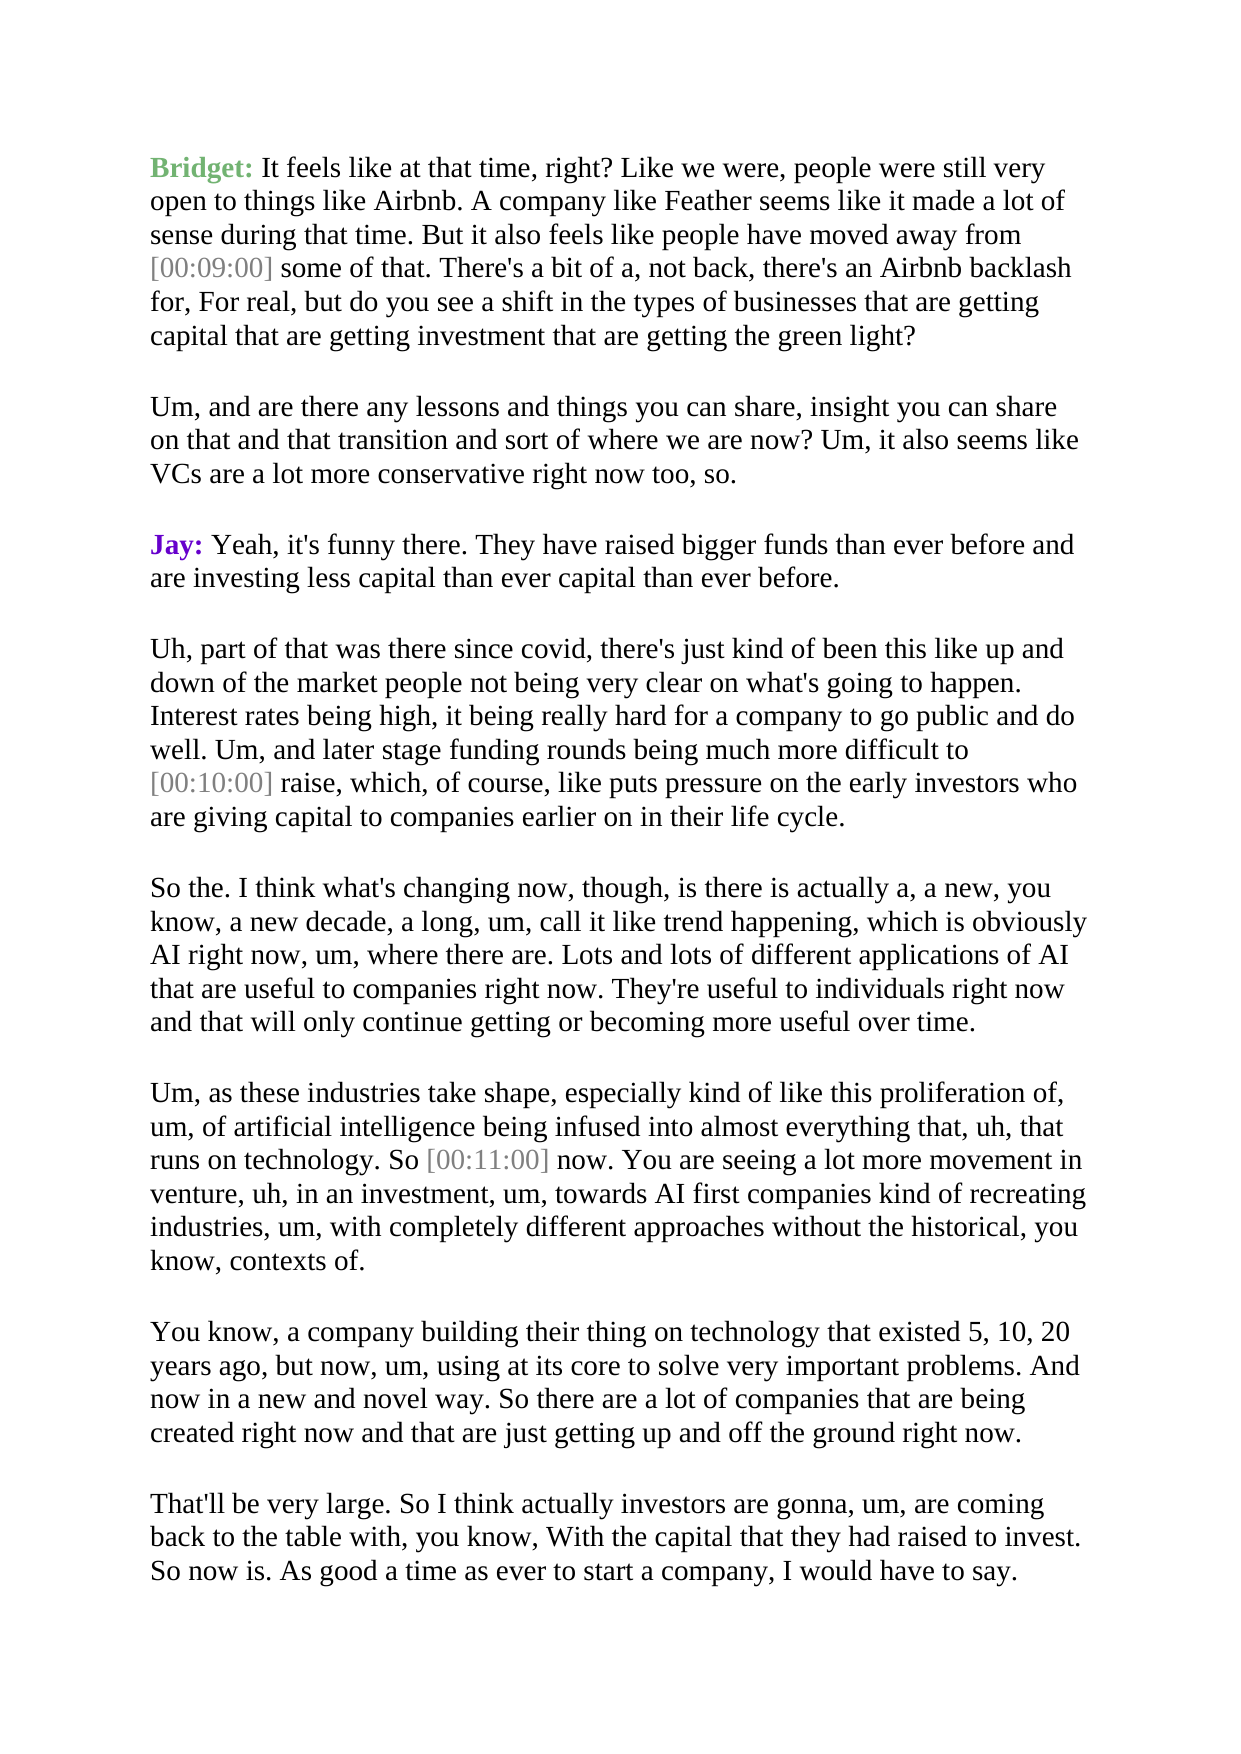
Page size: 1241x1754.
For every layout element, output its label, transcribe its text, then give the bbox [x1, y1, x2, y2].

text Um, and are there any lessons and things you can share, insight you can share on that and that transition and sort of where we are now? Um, it also seems like VCs are a lot more conservative right now too, so. [150, 389, 1090, 489]
text You know, a company building their thing on technology that existed 5, 10, 20 years ago, but now, um, using at its core to solve very important problems. And now in a new and novel way. So there are a lot of companies that are being created right now and that are just getting up and off the ground right now. [150, 1314, 1090, 1448]
text Uh, part of that was there since covid, there's just kind of been this like up and down of the market people not being very clear on what's going to happen. Interest rates being high, it being really hard for a company to go public and do well. Um, and later stage funding rounds being much more difficult to [00:10:00] raise, which, of course, like puts pressure on the early investors who are giving capital to companies earlier on in their life cycle. [150, 631, 1090, 833]
text Jay: Yeah, it's funny there. They have raised bigger funds than ever before and are investing less capital than ever capital than ever before. [150, 527, 1090, 594]
text So the. I think what's changing now, though, is there is actually a, a new, you know, a new decade, a long, um, call it like trend happening, which is obviously AI right now, um, where there are. Lots and lots of different applications of AI that are useful to companies right now. They're useful to individuals right now and that will only continue getting or becoming more useful over time. [150, 870, 1090, 1038]
text That'll be very large. So I think actually investors are gonna, um, are coming back to the table with, you know, With the capital that they had raised to invest. So now is. As good a time as ever to start a company, I would have to say. [150, 1486, 1090, 1586]
text Um, as these industries take shape, especially kind of like this proliferation of, um, of artificial intelligence being infused into almost everything that, uh, that runs on technology. So [00:11:00] now. You are seeing a lot more movement in venture, uh, in an investment, um, towards AI first companies kind of recreating industries, um, with completely different approaches without the historical, you know, contexts of. [150, 1075, 1090, 1277]
text Bridget: It feels like at that time, right? Like we were, people were still very open to things like Airbnb. A company like Feather seems like it made a lot of sense during that time. But it also feels like people have moved away from [00:09:00] some of that. There's a bit of a, not back, there's an Airbnb backlash for, For real, but do you see a shift in the types of businesses that are getting capital that are getting investment that are getting the green light? [150, 150, 1090, 351]
